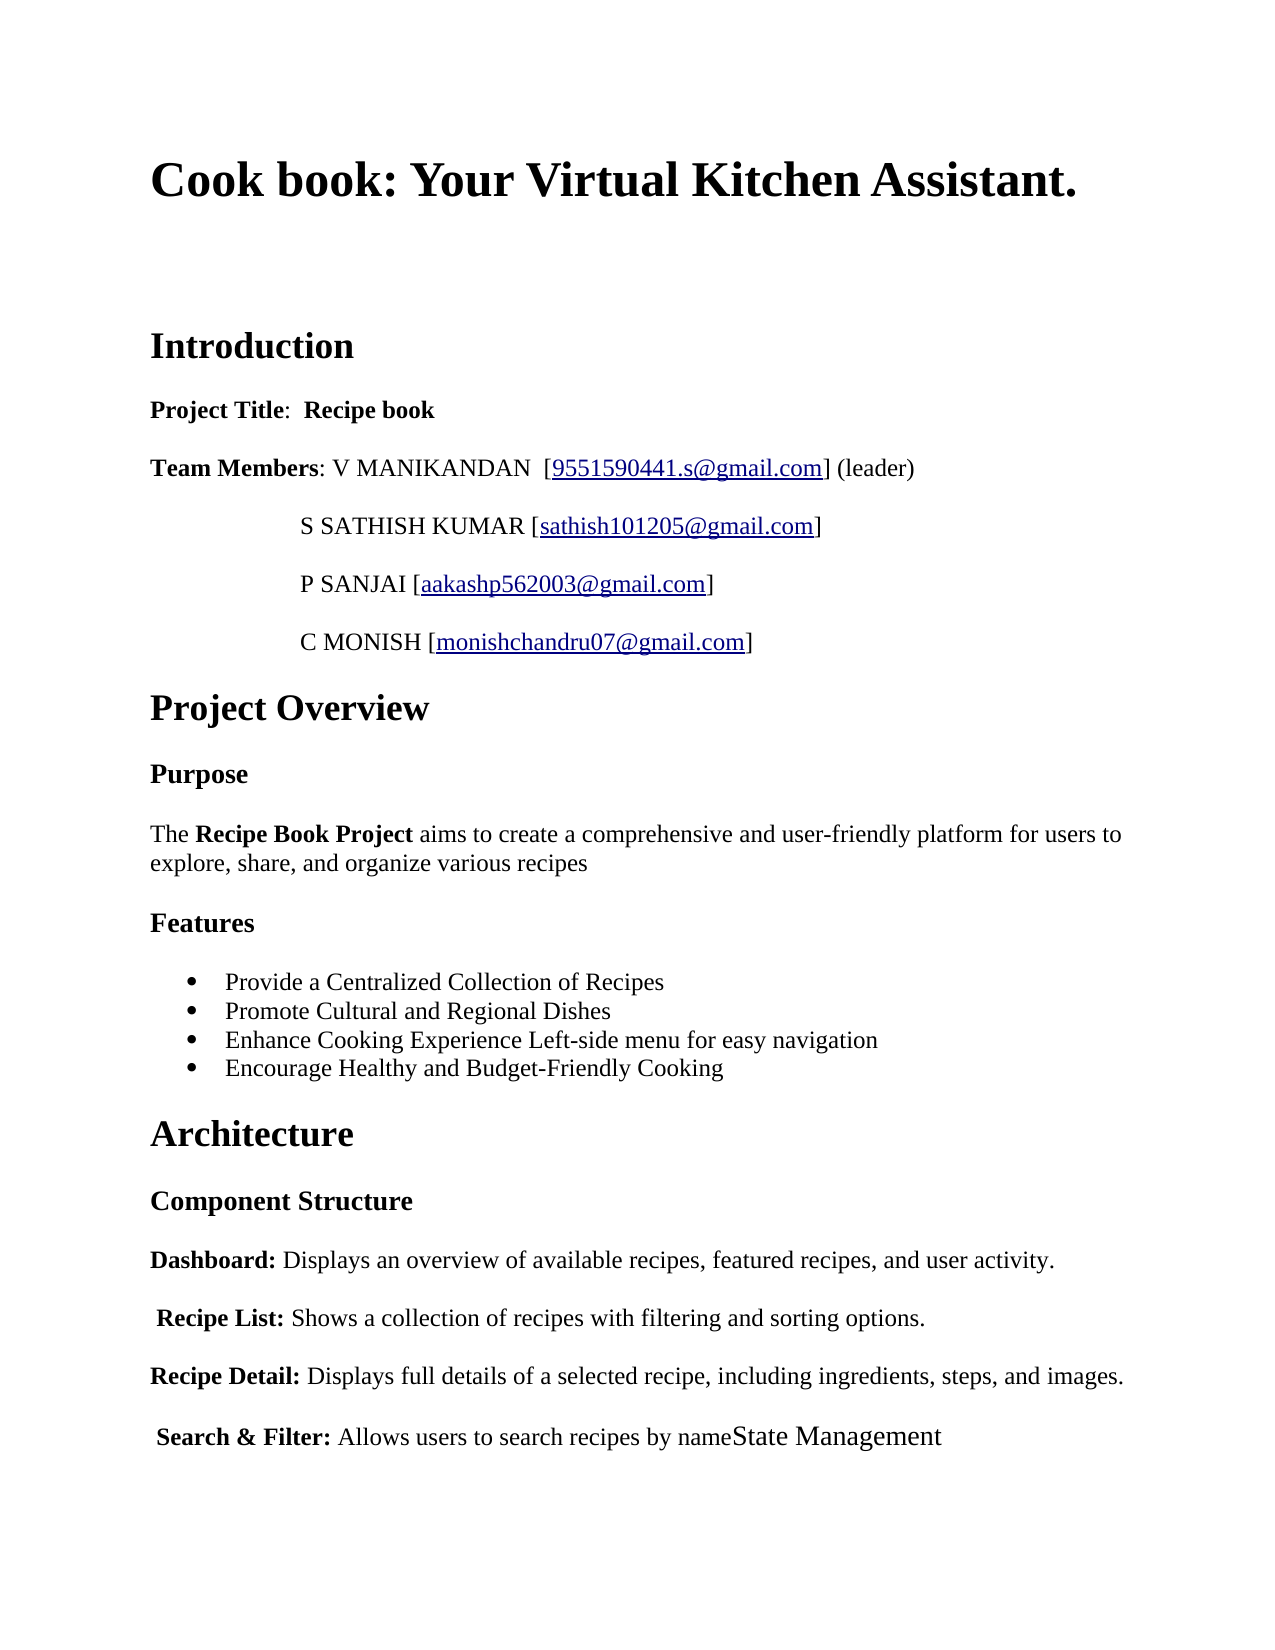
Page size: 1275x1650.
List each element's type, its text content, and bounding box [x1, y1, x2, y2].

list Purpose [150, 757, 1125, 790]
list Provide a Centralized Collection of Recipes [187, 967, 1125, 996]
list Recipe List: Shows a collection of recipes with filtering and sorting options. [150, 1303, 1125, 1332]
list C MONISH [monishchandru07@gmail.com] [150, 627, 1125, 656]
list Team Members: V MANIKANDAN [9551590441.s@gmail.com] (leader) [150, 453, 1125, 482]
list Recipe Detail: Displays full details of a selected recipe, including ingredients, steps, and images. [150, 1361, 1125, 1390]
list Project Title: Recipe book [150, 396, 1125, 424]
list Architecture [150, 1111, 1125, 1154]
list P SANJAI [aakashp562003@gmail.com] [150, 569, 1125, 598]
list The Recipe Book Project aims to create a comprehensive and user-friendly platform for users to explore, share, and organize various recipes [150, 819, 1125, 877]
list Encourage Healthy and Budget-Friendly Cooking [187, 1053, 1125, 1082]
list Promote Cultural and Regional Dishes [187, 996, 1125, 1025]
list Features [150, 906, 1125, 938]
list Component Structure [150, 1184, 1125, 1216]
list Dashboard: Displays an overview of available recipes, featured recipes, and user activity. [150, 1245, 1125, 1274]
list Enhance Cooking Experience Left-side menu for easy navigation [187, 1025, 1125, 1053]
list Project Overview [150, 685, 1125, 728]
list S SATHISH KUMAR [sathish101205@gmail.com] [150, 511, 1125, 540]
list Cook book: Your Virtual Kitchen Assistant. [150, 150, 1125, 207]
list Search & Filter: Allows users to search recipes by nameState Management [150, 1419, 1125, 1451]
list Introduction [150, 323, 1125, 366]
